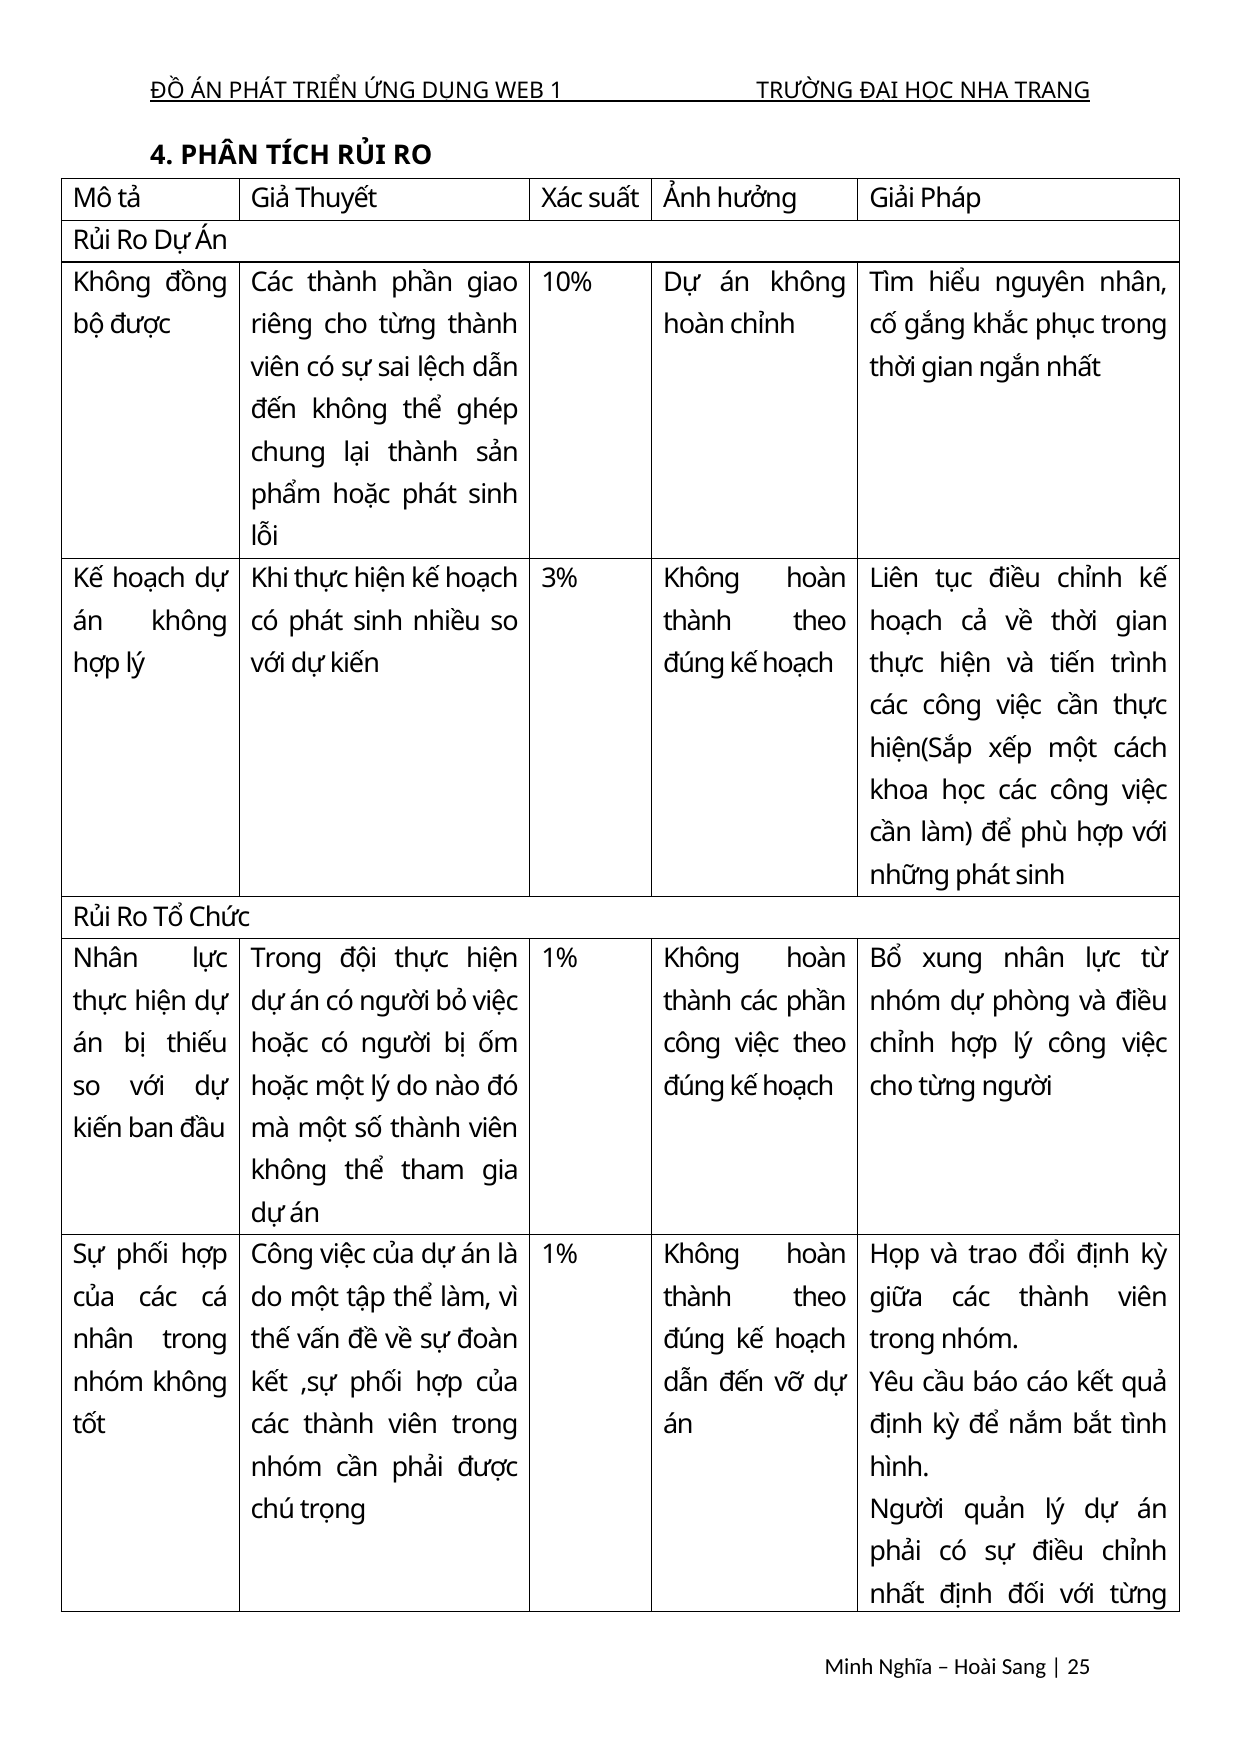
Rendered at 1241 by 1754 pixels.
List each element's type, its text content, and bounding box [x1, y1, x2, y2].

table_cell Rủi Ro Dự Án [62, 221, 1179, 261]
table_cell Sự phối hợp của các cá nhân trong nhóm không tốt [62, 1235, 239, 1611]
table_cell Công việc của dự án là do một tập thể làm, vì thế vấn đề về sự đoàn kết ,sự phối hợp của các thành viên trong nhóm cần phải được chú trọng [240, 1235, 529, 1611]
table_cell Tìm hiểu nguyên nhân, cố gắng khắc phục trong thời gian ngắn nhất [858, 263, 1179, 557]
table_cell Không hoàn thành theo đúng kế hoạch dẫn đến vỡ dự án [652, 1235, 857, 1611]
table_cell Không hoàn thành theo đúng kế hoạch [652, 559, 857, 896]
table_header Mô tả [62, 179, 239, 219]
table_header Xác suất [530, 179, 651, 219]
table_cell Không hoàn thành các phần công việc theo đúng kế hoạch [652, 939, 857, 1234]
table_cell Liên tục điều chỉnh kế hoạch cả về thời gian thực hiện và tiến trình các công việc cần thực hiện(Sắp xếp một cách khoa học các công việc cần làm) để phù hợp với những phát sinh [858, 559, 1179, 896]
table_cell Kế hoạch dự án không hợp lý [62, 559, 239, 896]
table_cell 3% [530, 559, 651, 896]
table_cell Bổ xung nhân lực từ nhóm dự phòng và điều chỉnh hợp lý công việc cho từng người [858, 939, 1179, 1234]
table_cell Trong đội thực hiện dự án có người bỏ việc hoặc có người bị ốm hoặc một lý do nào đó mà một số thành viên không thể tham gia dự án [240, 939, 529, 1234]
table_cell Dự án không hoàn chỉnh [652, 263, 857, 557]
table_cell Nhân lực thực hiện dự án bị thiếu so với dự kiến ban đầu [62, 939, 239, 1234]
table_header Ảnh hưởng [652, 179, 857, 219]
subtitle 4. PHÂN TÍCH RỦI RO [150, 135, 1090, 172]
table_cell Các thành phần giao riêng cho từng thành viên có sự sai lệch dẫn đến không thể ghép chung lại thành sản phẩm hoặc phát sinh lỗi [240, 263, 529, 557]
table_cell Rủi Ro Tổ Chức [62, 897, 1179, 938]
table_cell Khi thực hiện kế hoạch có phát sinh nhiều so với dự kiến [240, 559, 529, 896]
table_header Giải Pháp [858, 179, 1179, 219]
table_cell Không đồng bộ được [62, 263, 239, 557]
table_cell 1% [530, 939, 651, 1234]
table_header Giả Thuyết [240, 179, 529, 219]
table_cell 10% [530, 263, 651, 557]
table_cell 1% [530, 1235, 651, 1611]
